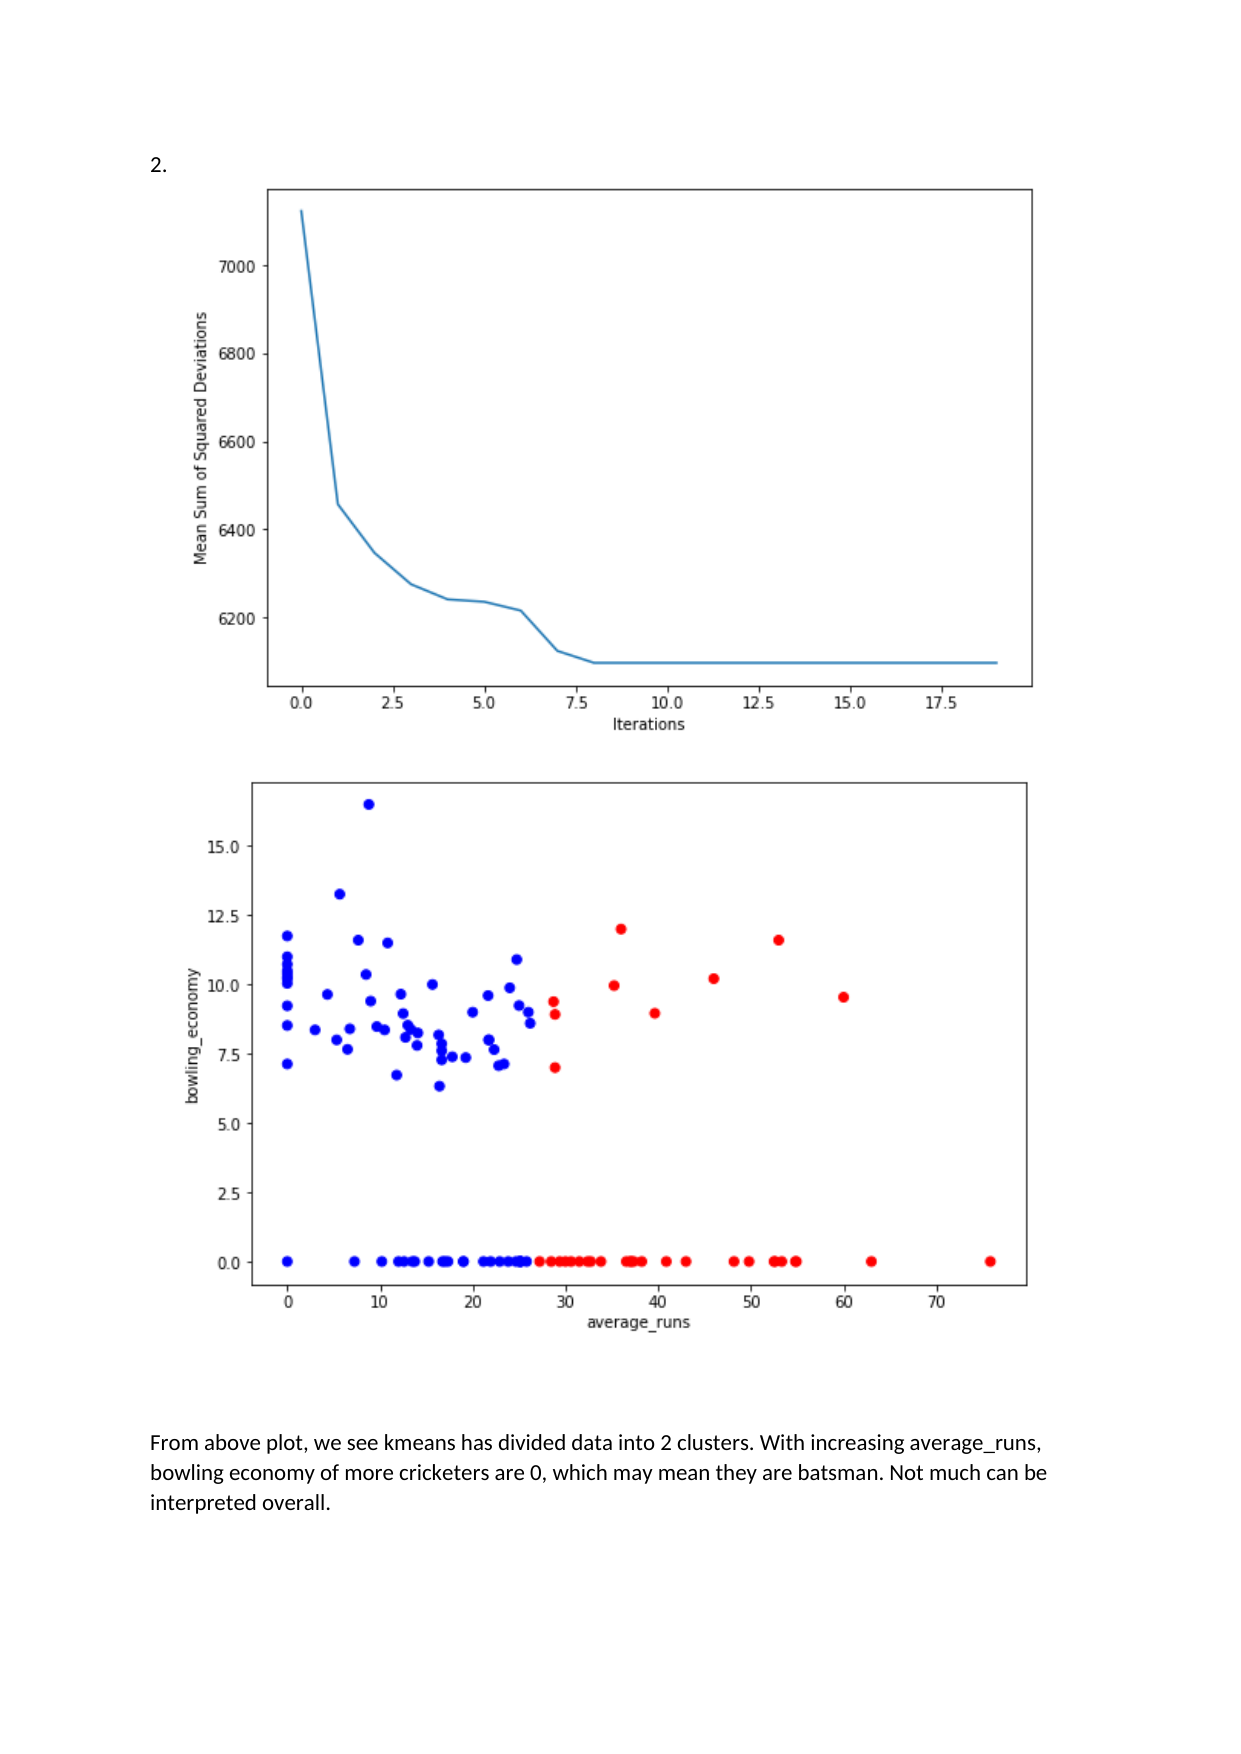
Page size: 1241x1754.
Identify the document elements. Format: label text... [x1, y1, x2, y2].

picture [150, 768, 1091, 1362]
picture [150, 180, 1091, 750]
text 2. [150, 150, 1090, 180]
text From above plot, we see kmeans has divided data into 2 clusters. With increasing average_runs, bowling economy of more cricketers are 0, which may mean they are batsman. Not much can be interpreted overall. [150, 1428, 1090, 1516]
